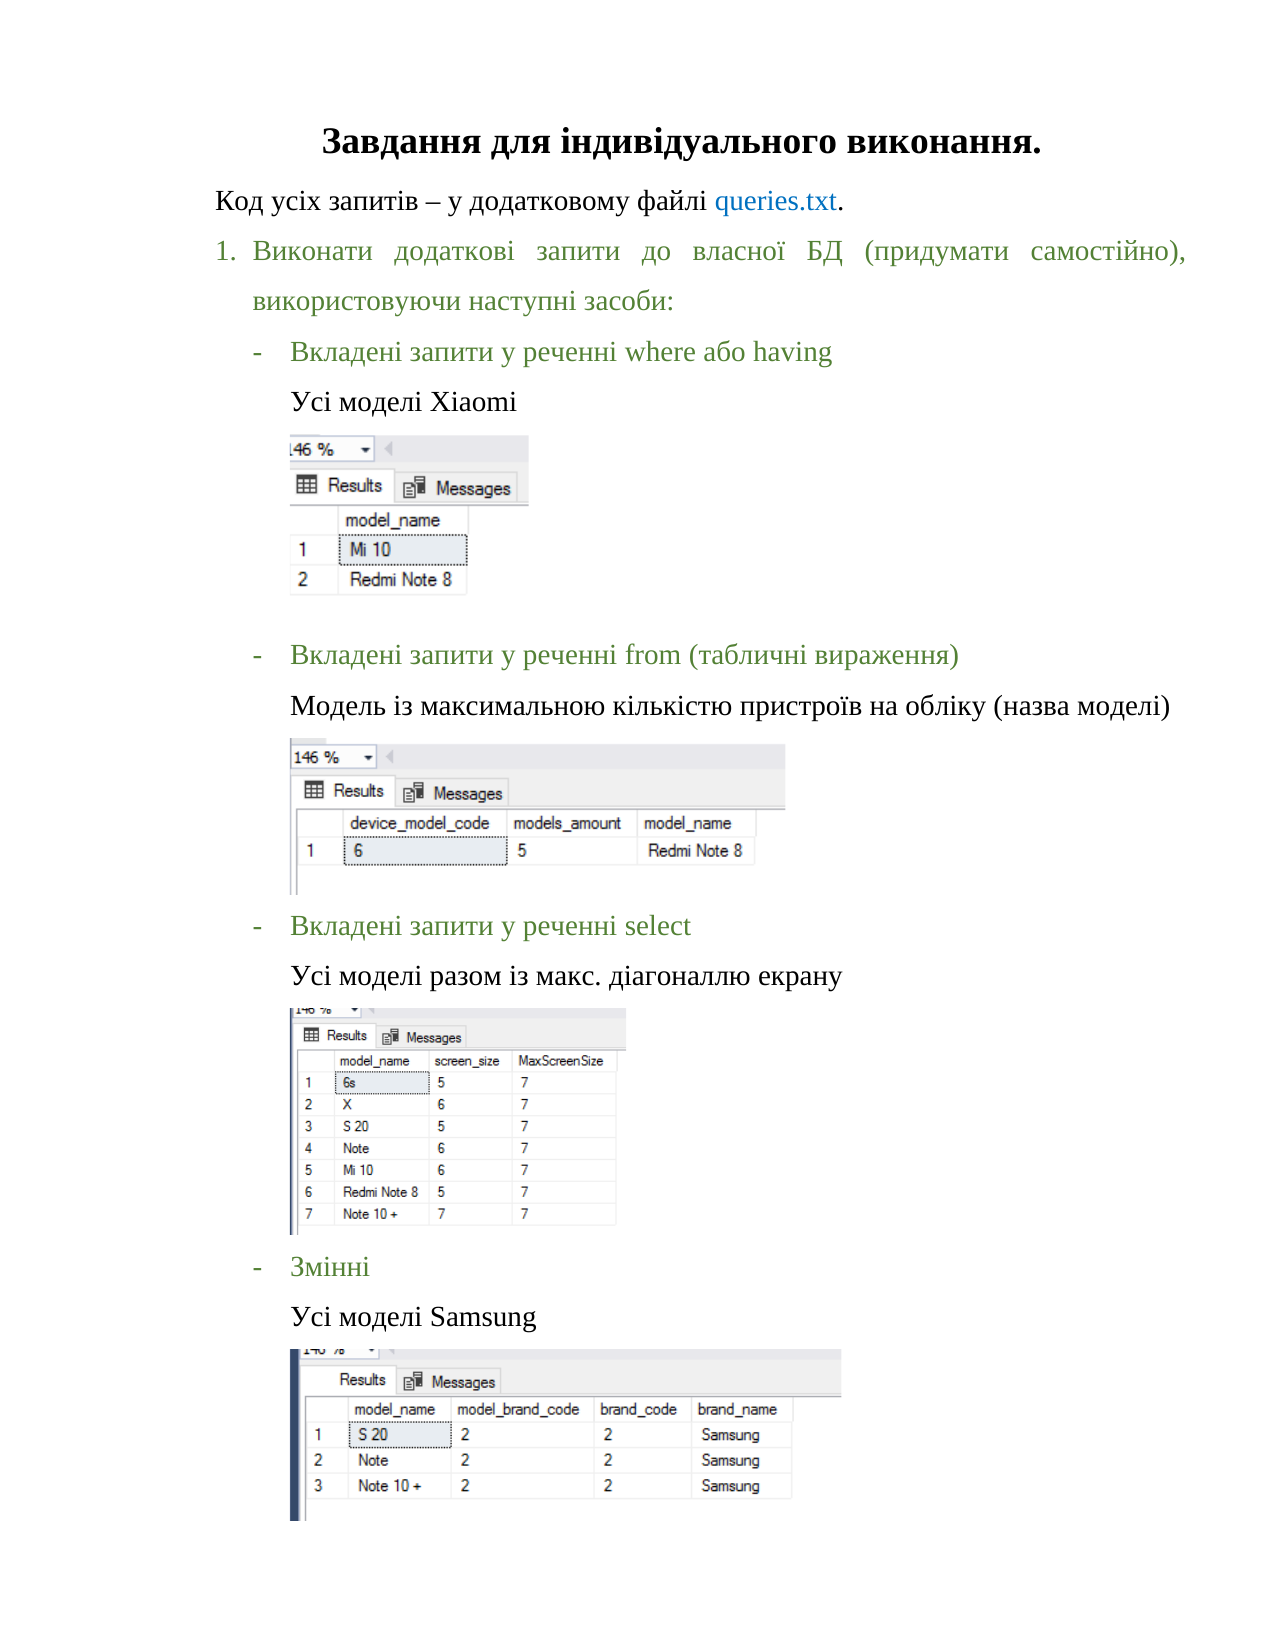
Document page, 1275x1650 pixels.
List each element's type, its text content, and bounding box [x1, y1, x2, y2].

picture [289, 434, 529, 624]
list Вкладені запити у реченні select [252, 908, 1186, 942]
list Вкладені запити у реченні from (табличні вираження) [252, 637, 1186, 671]
list Виконати додаткові запити до власної БД (придумати самостійно), використовуючи наступні засоби: [215, 233, 1186, 317]
picture [289, 738, 786, 895]
list Вкладені запити у реченні where або having [252, 334, 1186, 367]
list Усі моделі Samsung [290, 1299, 1186, 1333]
list Змінні [252, 1249, 1186, 1282]
list Модель із максимальною кількістю пристроїв на обліку (назва моделі) [290, 688, 1186, 721]
picture [289, 1008, 627, 1235]
picture [289, 1349, 842, 1521]
text Завдання для індивідуального виконання. [177, 118, 1186, 161]
list Усі моделі Xiaomi [290, 384, 1186, 418]
list Усі моделі разом із макс. діагоналлю екрану [290, 958, 1186, 992]
text Код усіх запитів – у додатковому файлі queries.txt. [215, 183, 1186, 216]
